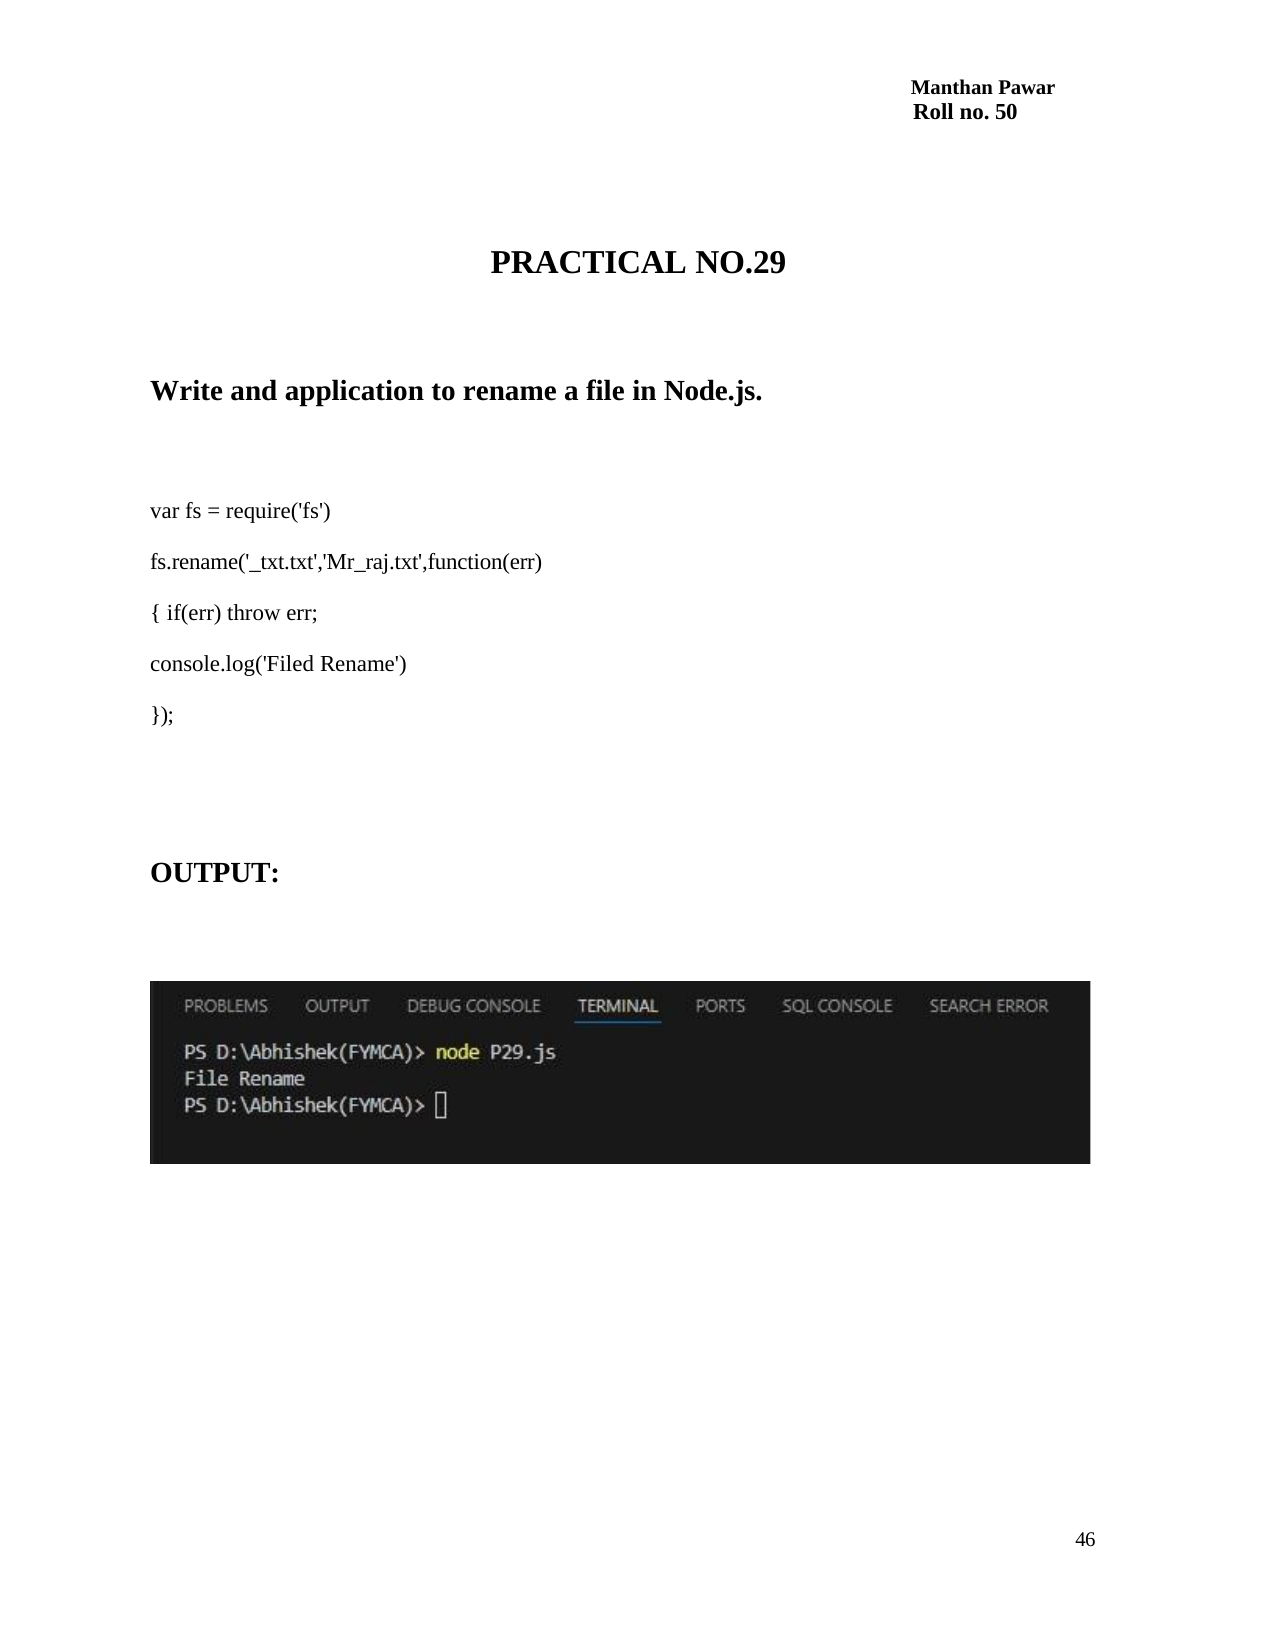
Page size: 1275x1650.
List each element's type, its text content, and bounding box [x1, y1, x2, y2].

text OUTPUT: [150, 855, 1162, 888]
text { if(err) throw err; console.log('Filed Rename') [150, 599, 407, 676]
text }); [150, 701, 1162, 727]
text var fs = require('fs') fs.rename('_txt.txt','Mr_raj.txt',function(err) [150, 498, 579, 575]
subtitle PRACTICAL NO.29 [117, 243, 1160, 281]
subtitle Write and application to rename a file in Node.js. [150, 373, 1162, 407]
picture [150, 981, 1091, 1164]
